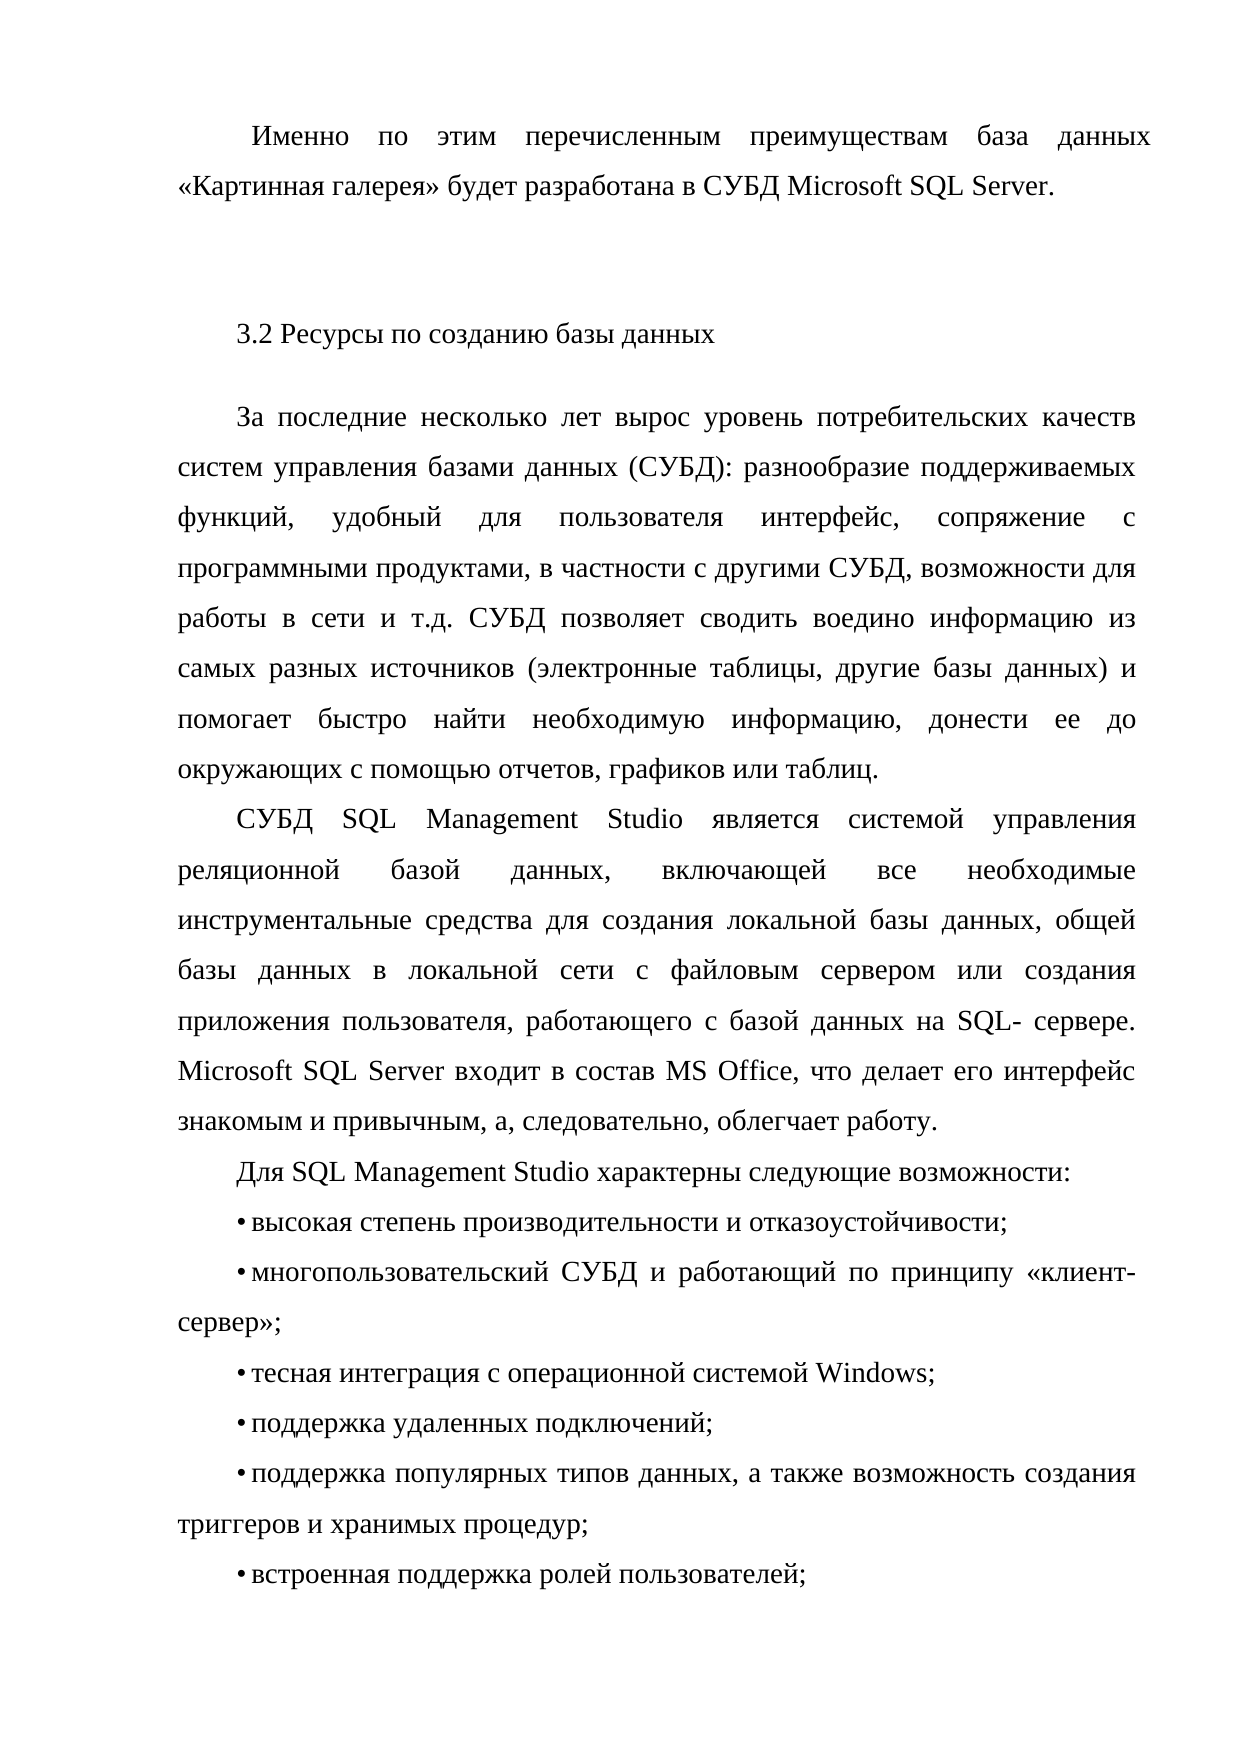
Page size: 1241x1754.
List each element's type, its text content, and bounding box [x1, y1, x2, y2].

text Для SQL Management Studio характерны следующие возможности: [177, 1154, 1137, 1187]
text Именно по этим перечисленным преимуществам база данных «Картинная галерея» будет разработана в СУБД Microsoft SQL Server. [177, 118, 1152, 202]
list тесная интеграция с операционной системой Windows; [177, 1355, 1137, 1388]
list многопользовательский СУБД и работающий по принципу «клиент-сервер»; [177, 1254, 1137, 1338]
text За последние несколько лет вырос уровень потребительских качеств систем управления базами данных (СУБД): разнообразие поддерживаемых функций, удобный для пользователя интерфейс, сопряжение с программными продуктами, в частности с другими СУБД, возможности для работы в сети и т.д. СУБД позволяет сводить воедино информацию из самых разных источников (электронные таблицы, другие базы данных) и помогает быстро найти необходимую информацию, донести ее до окружающих с помощью отчетов, графиков или таблиц. [177, 399, 1137, 785]
list поддержка популярных типов данных, а также возможность создания триггеров и хранимых процедур; [177, 1456, 1137, 1539]
list поддержка удаленных подключений; [177, 1405, 1137, 1439]
list встроенная поддержка ролей пользователей; [177, 1556, 1137, 1590]
text СУБД SQL Management Studio является системой управления реляционной базой данных, включающей все необходимые инструментальные средства для создания локальной базы данных, общей базы данных в локальной сети с файловым сервером или создания приложения пользователя, работающего с базой данных на SQL- сервере. Microsoft SQL Server входит в состав MS Office, что делает его интерфейс знакомым и привычным, а, следовательно, облегчает работу. [177, 801, 1137, 1137]
list высокая степень производительности и отказоустойчивости; [177, 1204, 1137, 1237]
text 3.2 Ресурсы по созданию базы данных [177, 316, 1152, 349]
